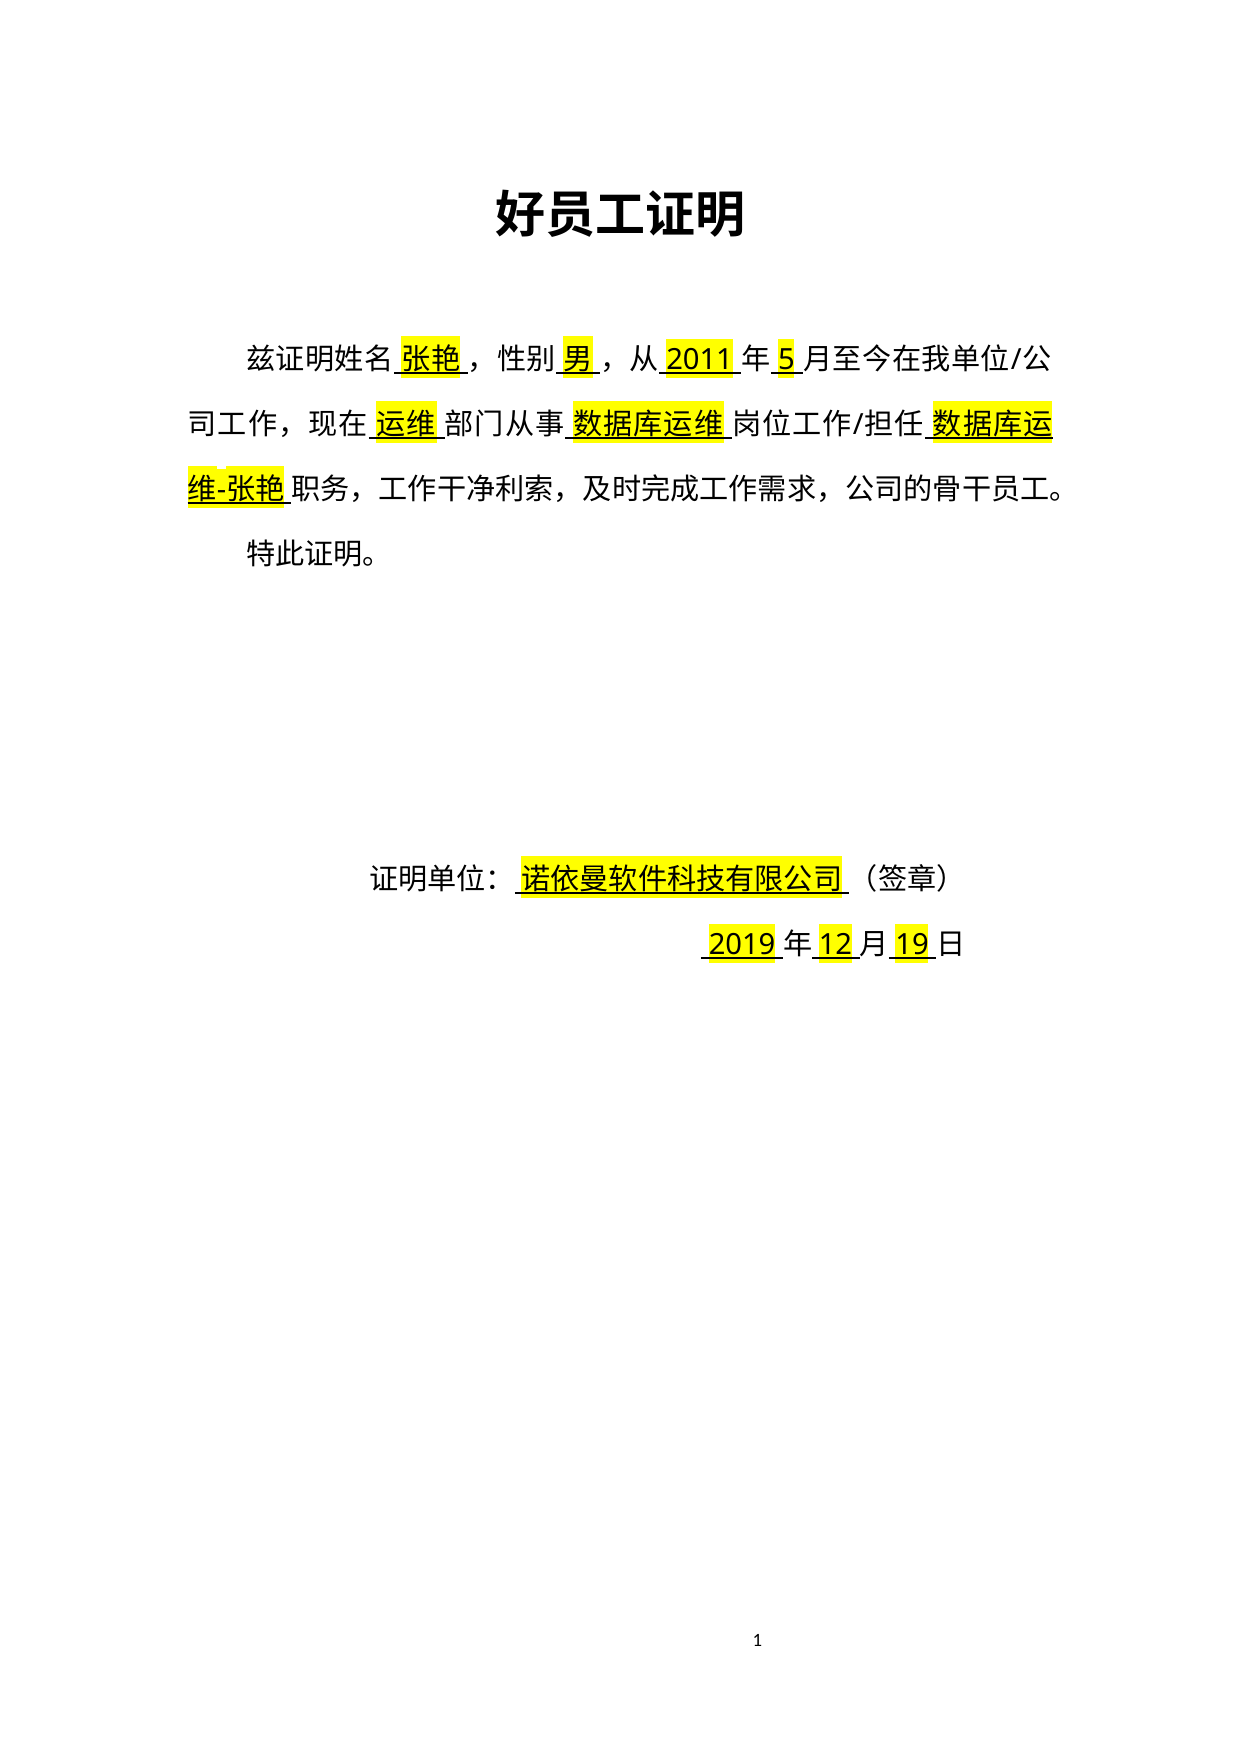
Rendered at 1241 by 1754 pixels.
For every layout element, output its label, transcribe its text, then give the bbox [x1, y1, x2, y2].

text 2019 年 12 月 19 日 [187, 909, 965, 974]
text 好员工证明 [187, 162, 1053, 259]
text 特此证明。 [187, 519, 1053, 584]
text 证明单位： 诺依曼软件科技有限公司 （签章） [187, 844, 965, 909]
text 兹证明姓名 张艳 ，性别 男 ，从 2011 年 5 月至今在我单位/公司工作，现在 运维 部门从事 数据库运维 岗位工作/担任 数据库运维-张艳 职务，工作干净利索，及时完成工作需求，公司的骨干员工。 [187, 324, 1053, 519]
